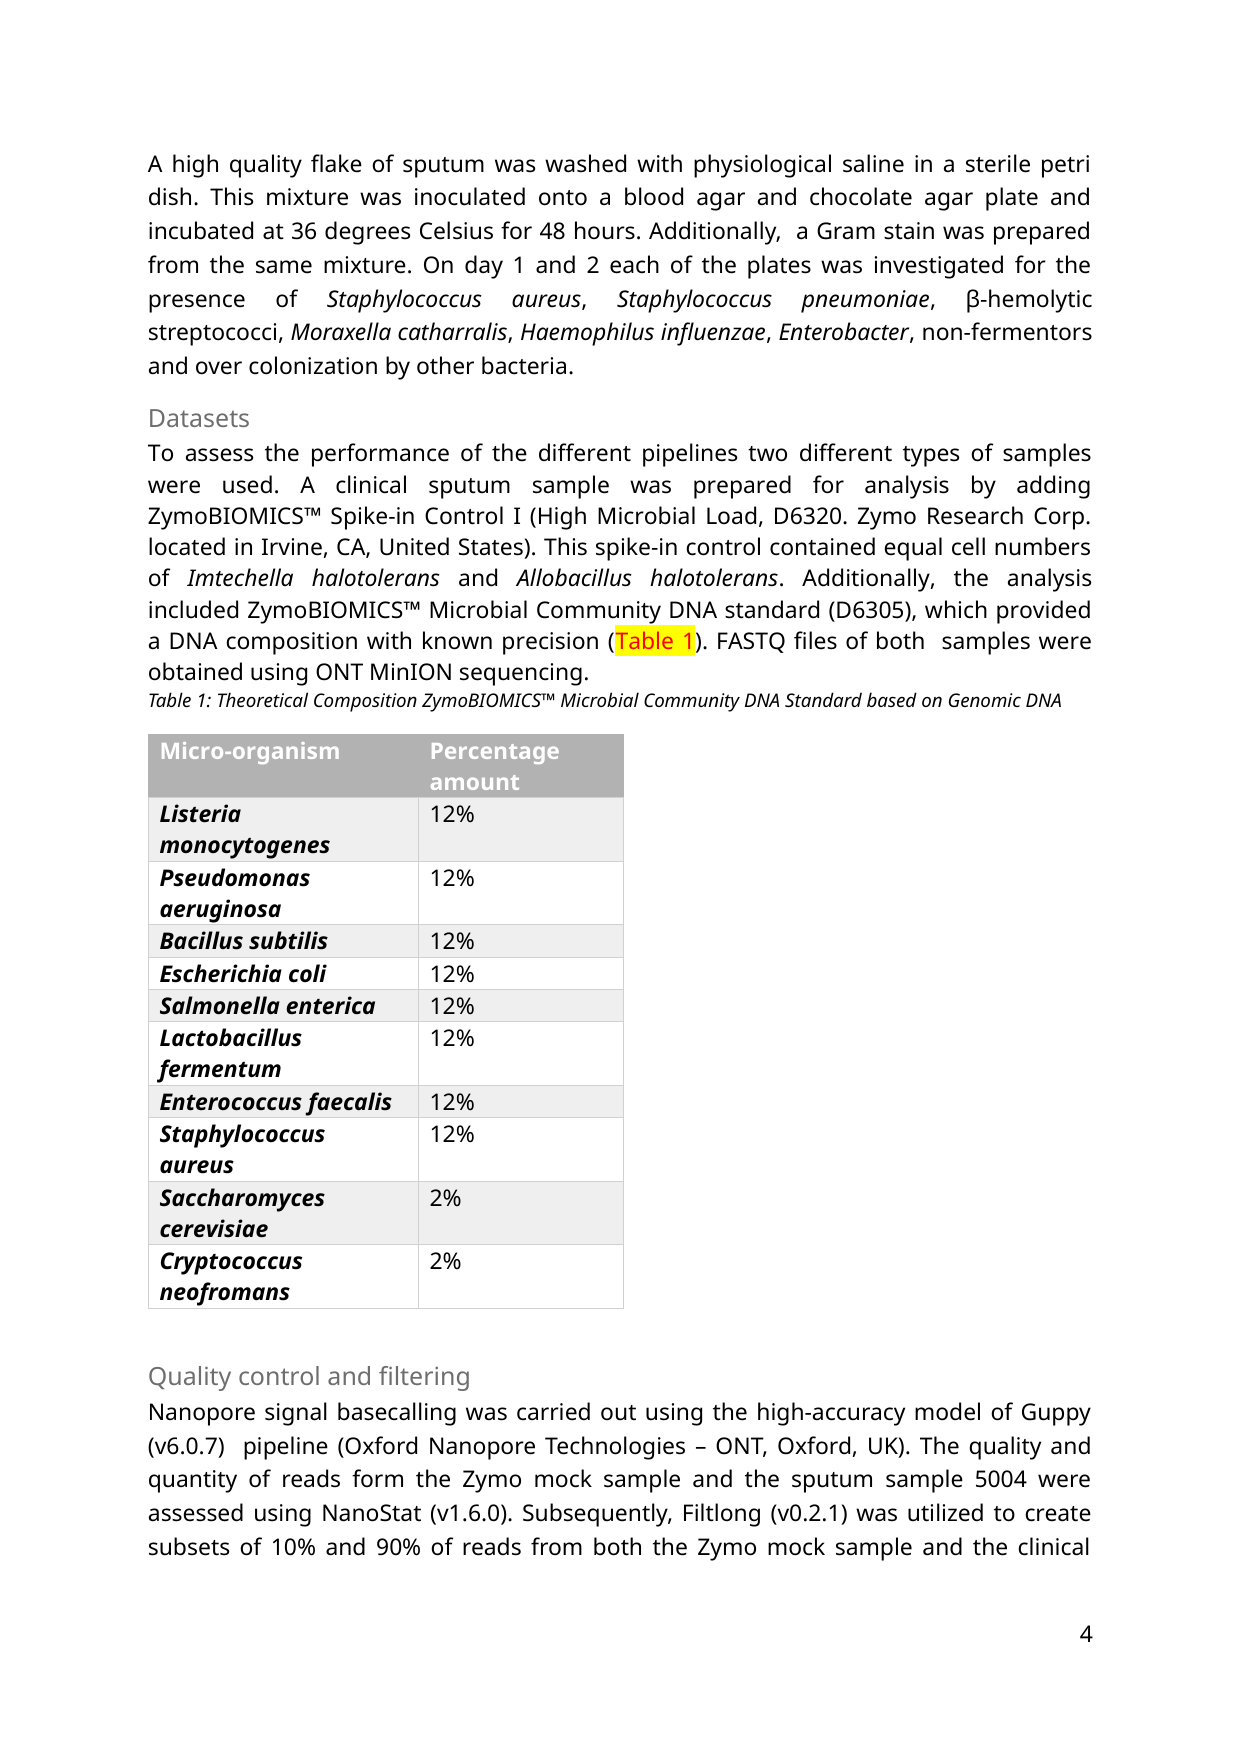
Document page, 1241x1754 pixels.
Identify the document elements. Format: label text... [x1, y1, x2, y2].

table_cell Staphylococcus aureus [149, 1118, 418, 1181]
text To assess the performance of the different pipelines two different types of samples were used. A clinical sputum sample was prepared for analysis by adding ZymoBIOMICS™ Spike-in Control I (High Microbial Load, D6320. Zymo Research Corp. located in Irvine, CA, United States). This spike-in control contained equal cell numbers of Imtechella halotolerans and Allobacillus halotolerans. Additionally, the analysis included ZymoBIOMICS™ Microbial Community DNA standard (D6305), which provided a DNA composition with known precision (Table 1). FASTQ files of both samples were obtained using ONT MinION sequencing. [148, 437, 1093, 687]
table_header Micro-organism [149, 735, 418, 797]
table_cell Escherichia coli [149, 958, 418, 989]
table_cell 2% [419, 1245, 623, 1308]
subtitle Quality control and filtering [148, 1359, 1093, 1393]
text A high quality flake of sputum was washed with physiological saline in a sterile petri dish. This mixture was inoculated onto a blood agar and chocolate agar plate and incubated at 36 degrees Celsius for 48 hours. Additionally, a Gram stain was prepared from the same mixture. On day 1 and 2 each of the plates was investigated for the presence of Staphylococcus aureus, Staphylococcus pneumoniae, β-hemolytic streptococci, Moraxella catharralis, Haemophilus influenzae, Enterobacter, non-fermentors and over colonization by other bacteria. [148, 148, 1093, 381]
table_cell Pseudomonas aeruginosa [149, 862, 418, 924]
table_cell Enterococcus faecalis [149, 1086, 418, 1117]
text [148, 1396, 1093, 1562]
table_cell 12% [419, 798, 623, 861]
table_cell 12% [419, 1022, 623, 1085]
table_cell 2% [419, 1182, 623, 1244]
table_header Percentage amount [419, 735, 623, 797]
table_cell 12% [419, 925, 623, 957]
table_cell 12% [419, 958, 623, 989]
text Table 1: Theoretical Composition ZymoBIOMICS™ Microbial Community DNA Standard based on Genomic DNA [148, 687, 1093, 713]
table_cell 12% [419, 990, 623, 1021]
table_cell Lactobacillus fermentum [149, 1022, 418, 1085]
table_cell Saccharomyces cerevisiae [149, 1182, 418, 1244]
table_cell 12% [419, 1086, 623, 1117]
table_cell Bacillus subtilis [149, 925, 418, 957]
table_cell Cryptococcus neofromans [149, 1245, 418, 1308]
table_cell Salmonella enterica [149, 990, 418, 1021]
table_cell 12% [419, 862, 623, 924]
table_cell Listeria monocytogenes [149, 798, 418, 861]
table_cell 12% [419, 1118, 623, 1181]
subtitle Datasets [148, 401, 1093, 434]
